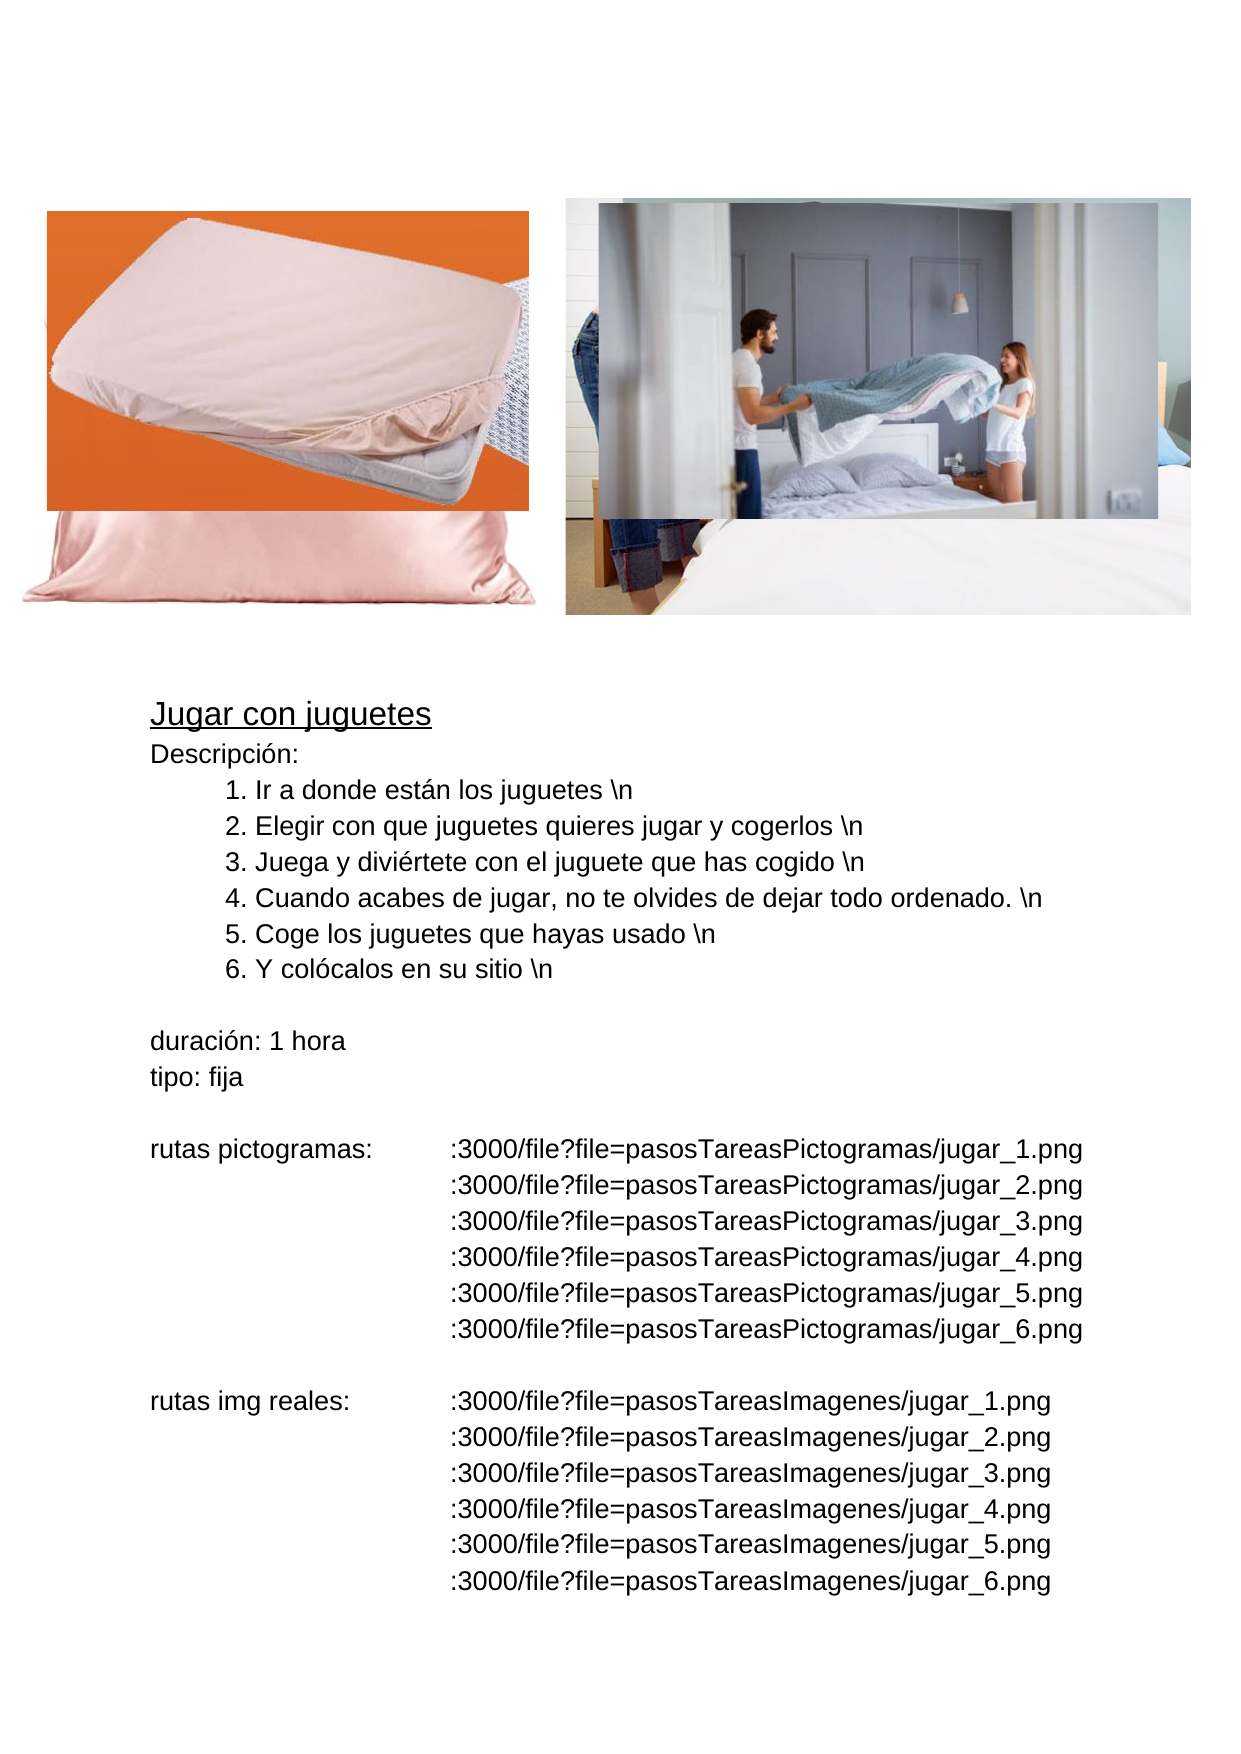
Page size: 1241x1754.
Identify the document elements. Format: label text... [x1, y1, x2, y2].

text :3000/file?file=pasosTareasPictogramas/jugar_6.png [150, 1313, 1090, 1344]
text 1. Ir a donde están los juguetes \n [150, 774, 1090, 805]
text 6. Y colócalos en su sitio \n [225, 953, 1090, 985]
text rutas img reales: :3000/file?file=pasosTareasImagenes/jugar_1.png [150, 1385, 1090, 1416]
text :3000/file?file=pasosTareasImagenes/jugar_5.png [150, 1528, 1090, 1560]
text 2. Elegir con que juguetes quieres jugar y cogerlos \n [225, 810, 1090, 841]
text :3000/file?file=pasosTareasImagenes/jugar_3.png [150, 1457, 1090, 1488]
text 5. Coge los juguetes que hayas usado \n [225, 918, 1090, 949]
picture [18, 198, 539, 719]
text 3. Juega y diviértete con el juguete que has cogido \n [225, 846, 1090, 877]
text :3000/file?file=pasosTareasPictogramas/jugar_4.png [150, 1241, 1090, 1272]
text :3000/file?file=pasosTareasPictogramas/jugar_3.png [150, 1205, 1090, 1236]
text Jugar con juguetes [150, 694, 1090, 732]
text :3000/file?file=pasosTareasPictogramas/jugar_2.png [150, 1169, 1090, 1200]
text tipo: fija [150, 1061, 1090, 1093]
text :3000/file?file=pasosTareasImagenes/jugar_4.png [150, 1493, 1090, 1524]
text 4. Cuando acabes de jugar, no te olvides de dejar todo ordenado. \n [225, 882, 1090, 913]
text Descripción: [150, 738, 1090, 769]
text :3000/file?file=pasosTareasImagenes/jugar_2.png [150, 1421, 1090, 1452]
picture [565, 198, 1191, 615]
text duración: 1 hora [150, 1025, 1090, 1057]
text :3000/file?file=pasosTareasImagenes/jugar_6.png [150, 1564, 1090, 1596]
text :3000/file?file=pasosTareasPictogramas/jugar_5.png [150, 1277, 1090, 1308]
text rutas pictogramas: :3000/file?file=pasosTareasPictogramas/jugar_1.png [150, 1133, 1090, 1164]
